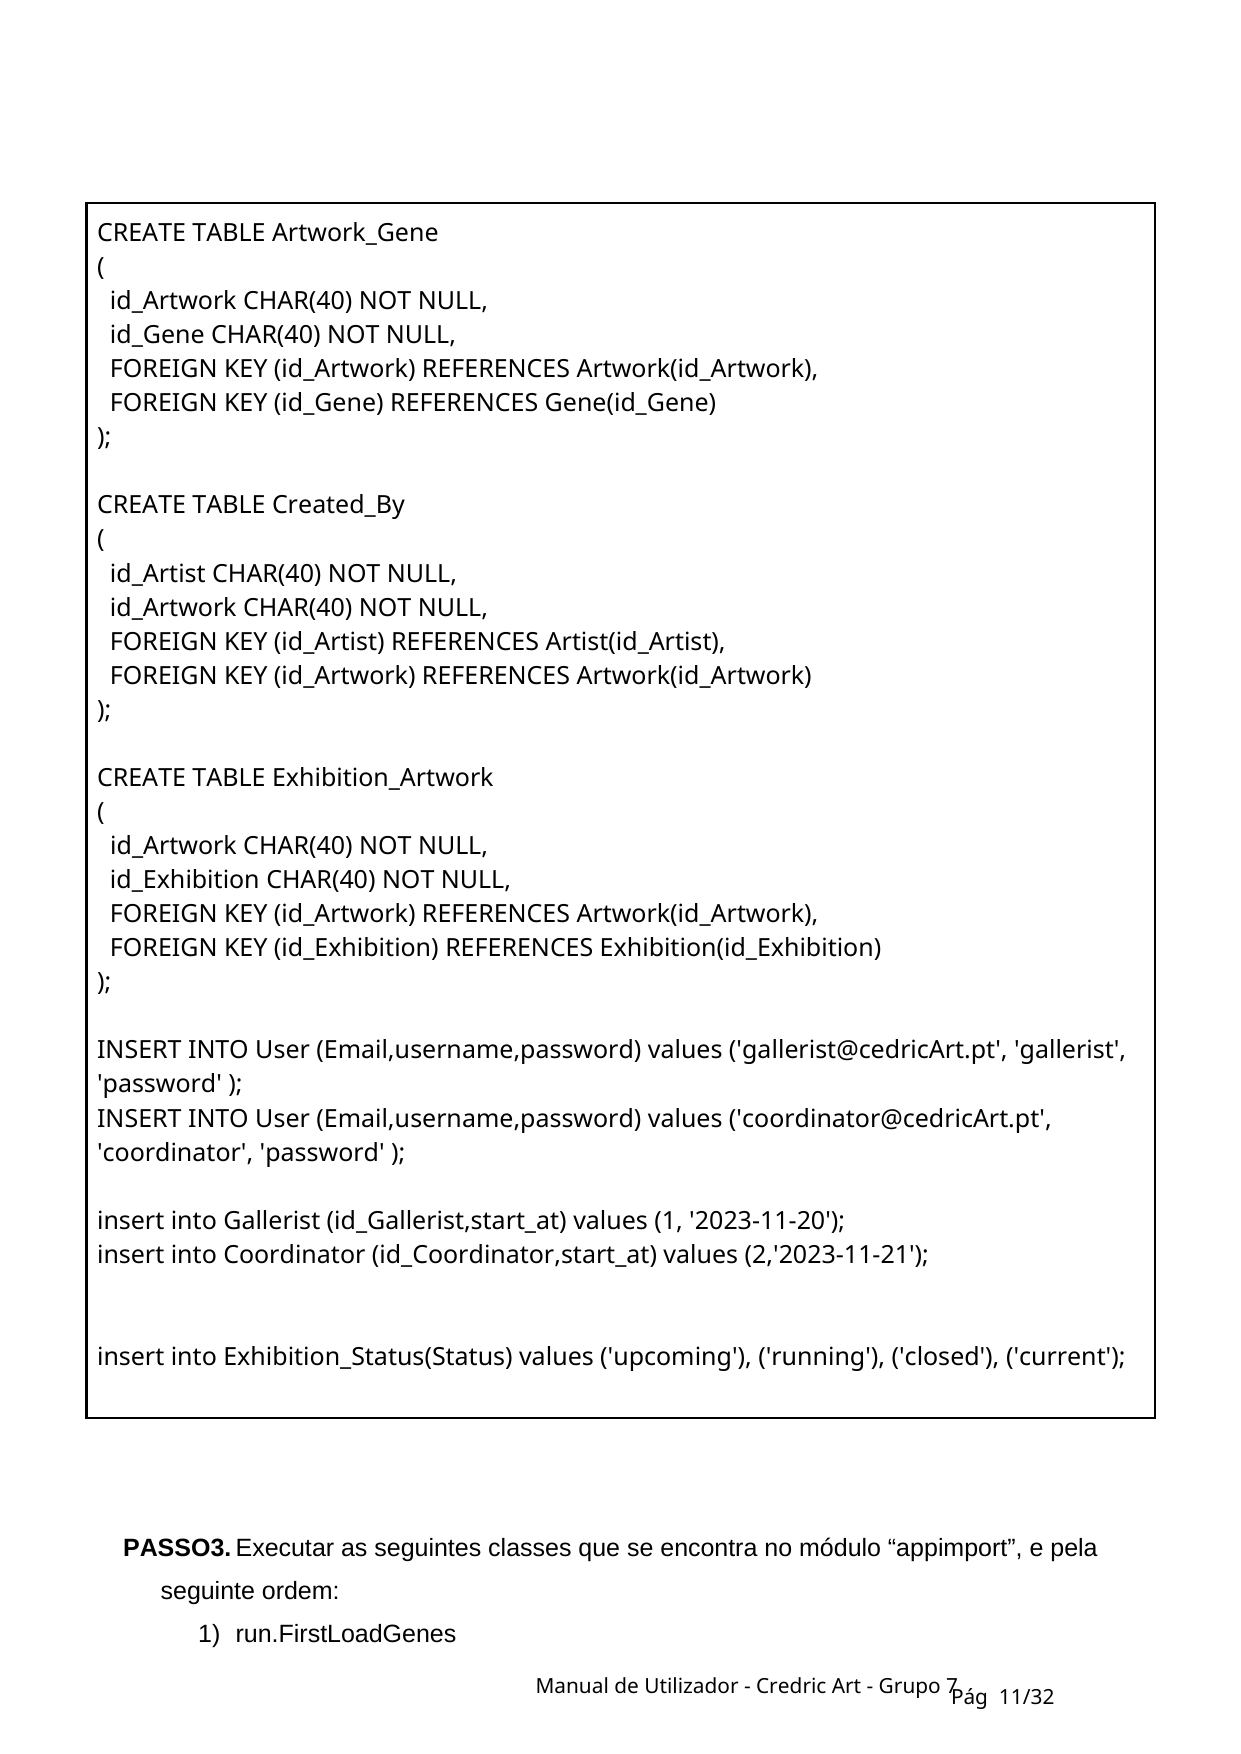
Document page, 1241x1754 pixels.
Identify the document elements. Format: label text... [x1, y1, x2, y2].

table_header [88, 204, 1154, 1417]
list Executar as seguintes classes que se encontra no módulo “appimport”, e pela seguinte ordem: [123, 1533, 1155, 1605]
list run.FirstLoadGenes [198, 1619, 1155, 1648]
